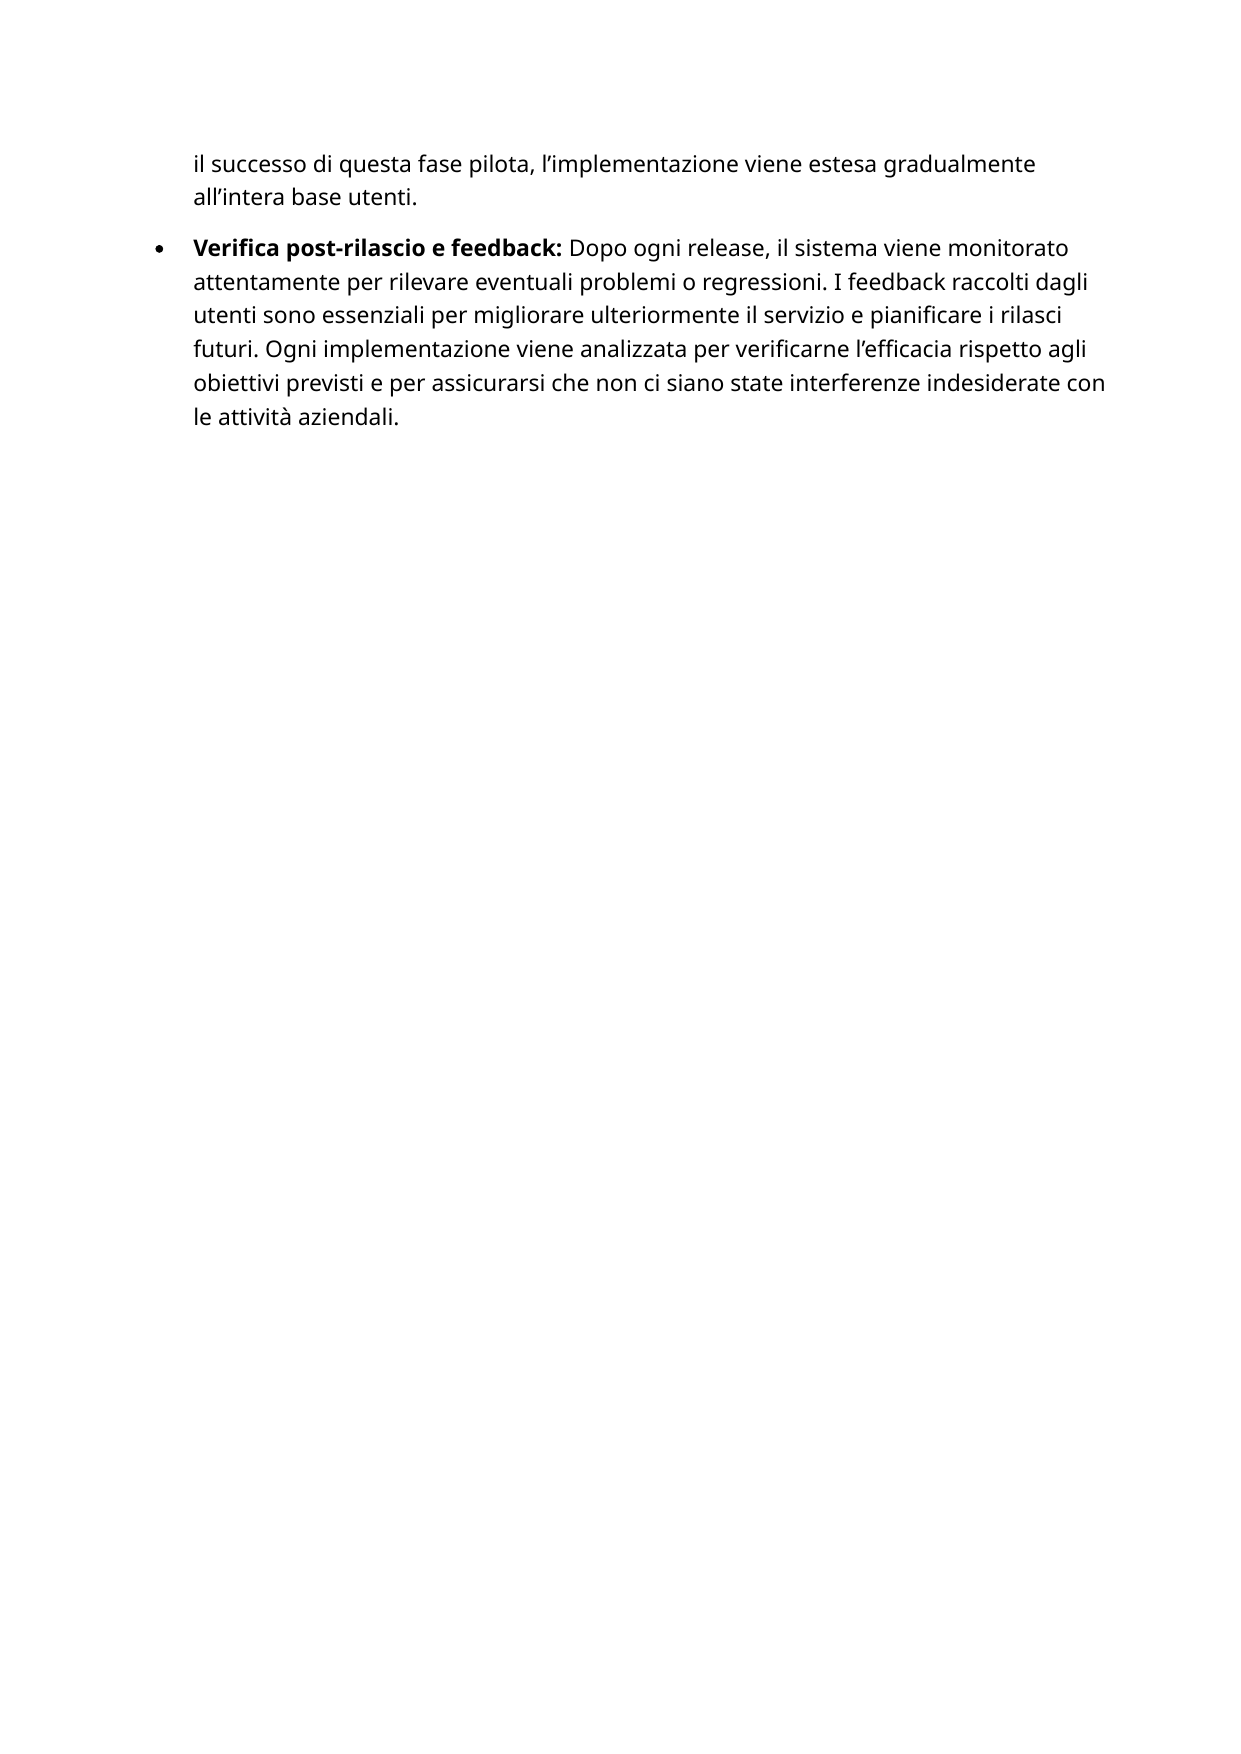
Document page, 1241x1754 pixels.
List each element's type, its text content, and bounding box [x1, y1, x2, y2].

list Verifica post-rilascio e feedback: Dopo ogni release, il sistema viene monitorato attentamente per rilevare eventuali problemi o regressioni. I feedback raccolti dagli utenti sono essenziali per migliorare ulteriormente il servizio e pianificare i rilasci futuri. Ogni implementazione viene analizzata per verificarne l’efficacia rispetto agli obiettivi previsti e per assicurarsi che non ci siano state interferenze indesiderate con le attività aziendali. [156, 232, 1122, 432]
